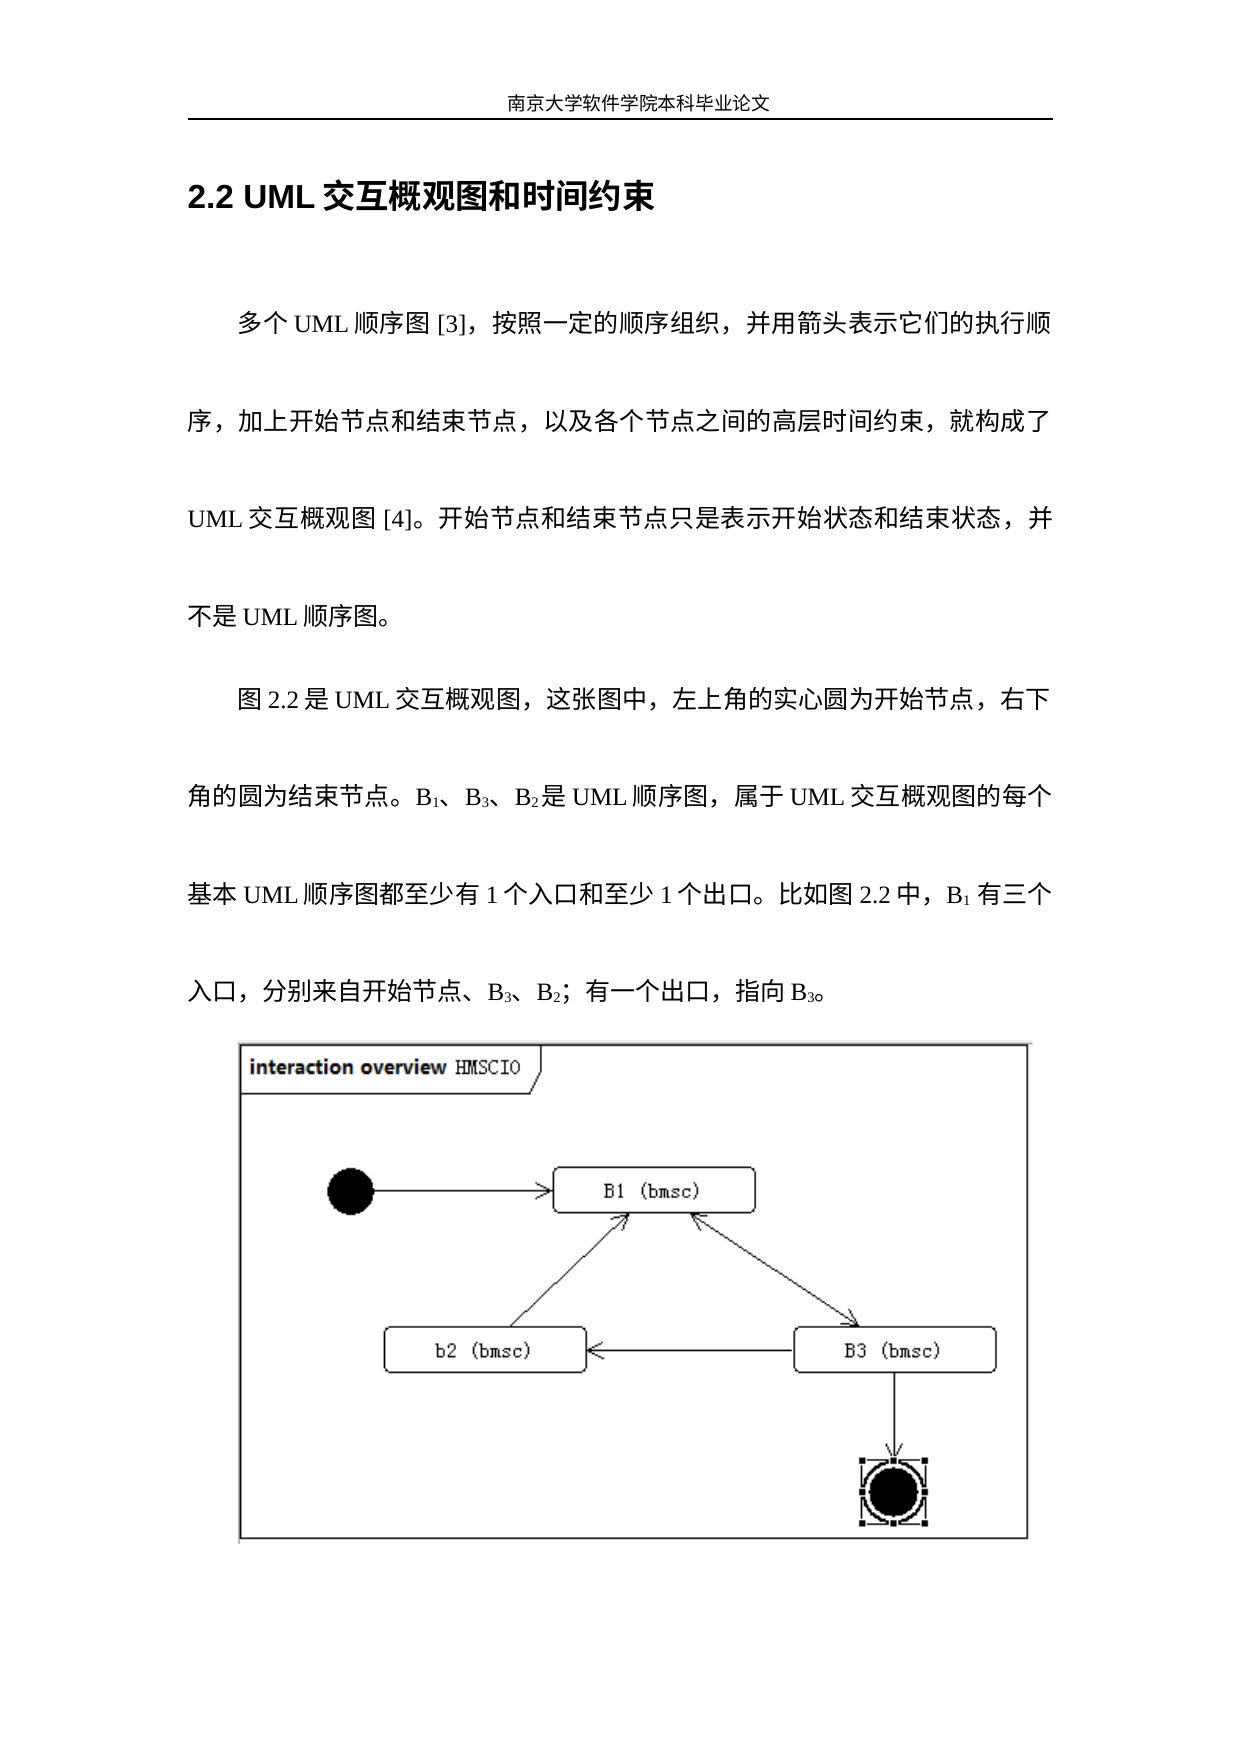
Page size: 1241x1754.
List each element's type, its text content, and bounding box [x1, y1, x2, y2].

subtitle 2.2 UML交互概观图和时间约束 [187, 162, 1053, 227]
text 图2.2是UML交互概观图，这张图中，左上角的实心圆为开始节点，右下角的圆为结束节点。B1、B3、B2是UML顺序图，属于UML交互概观图的每个基本UML顺序图都至少有1个入口和至少1个出口。比如图2.2中，B1 有三个入口，分别来自开始节点、B3、B2；有一个出口，指向B3。 [187, 665, 1053, 1022]
picture [237, 1040, 1033, 1544]
text 多个UML顺序图 [3]，按照一定的顺序组织，并用箭头表示它们的执行顺序，加上开始节点和结束节点，以及各个节点之间的高层时间约束，就构成了UML交互概观图 [4]。开始节点和结束节点只是表示开始状态和结束状态，并不是UML顺序图。 [187, 289, 1053, 647]
